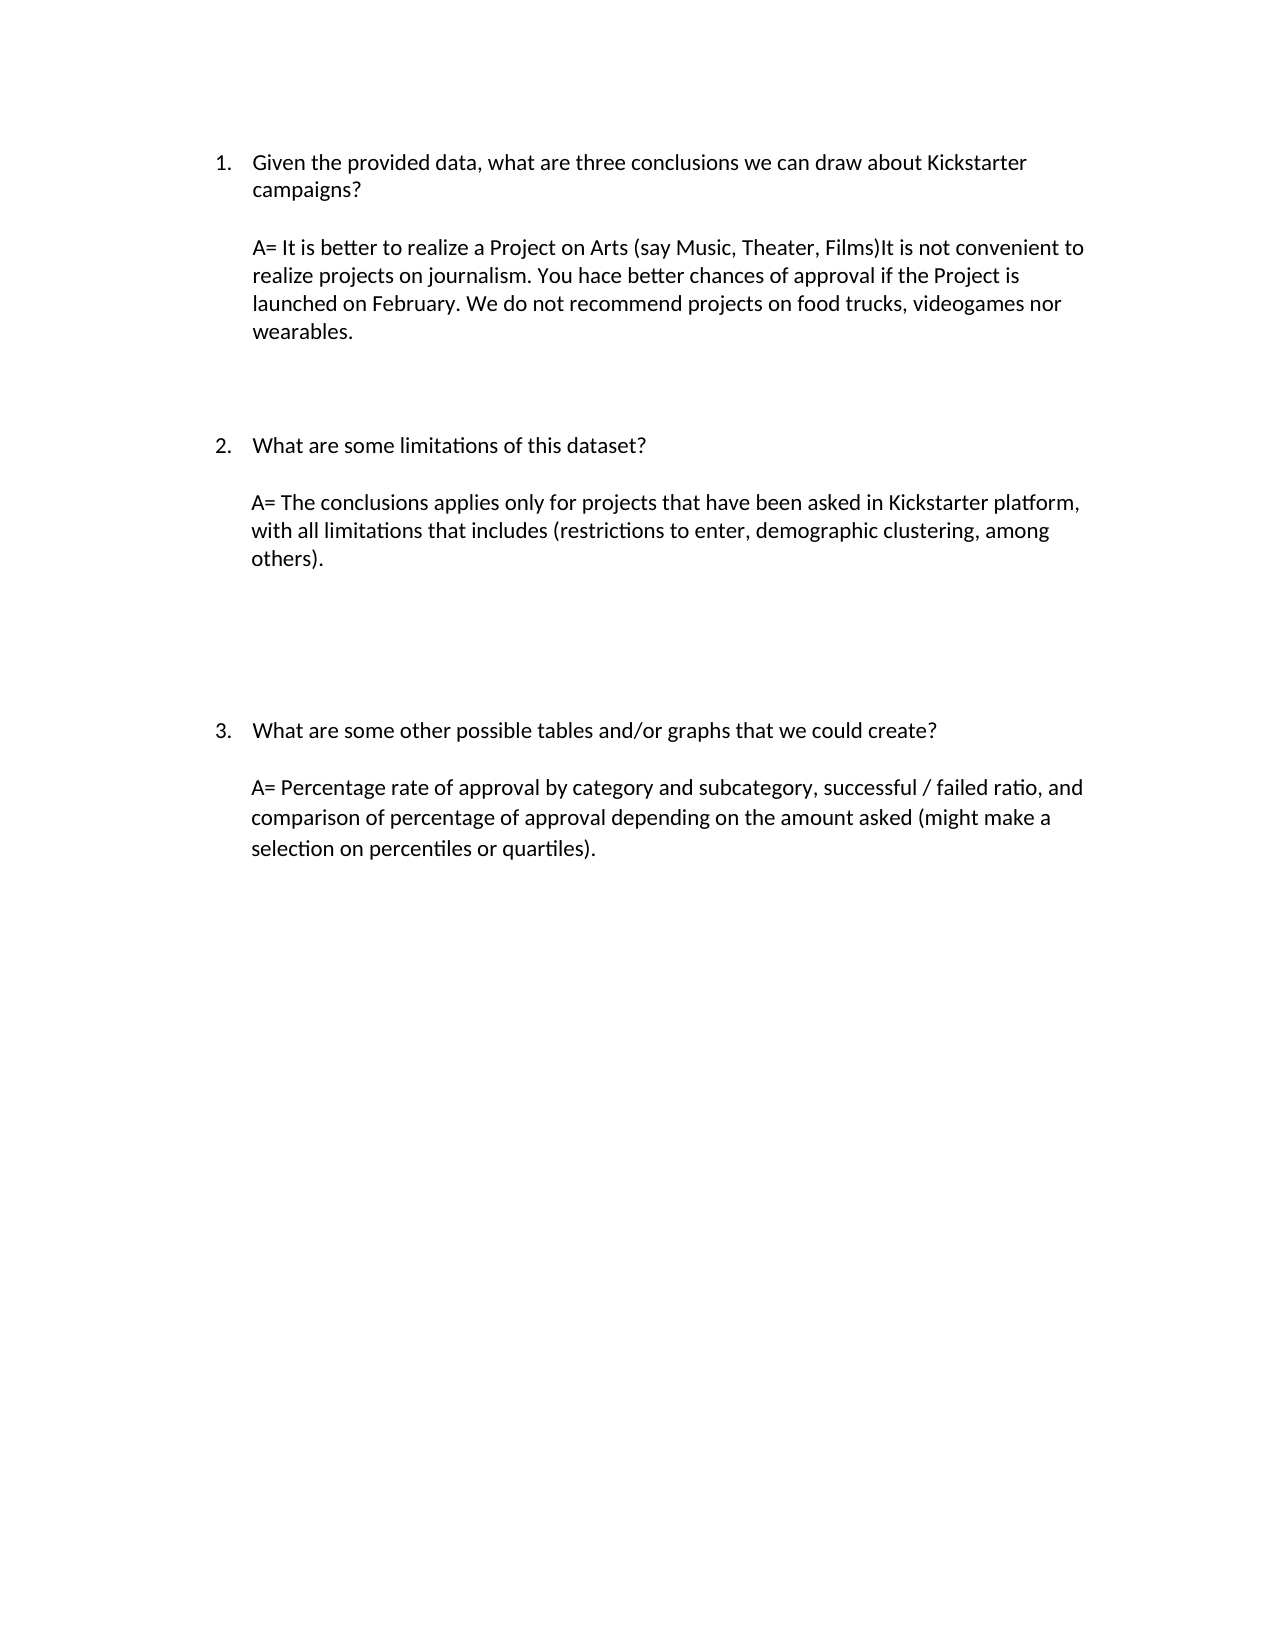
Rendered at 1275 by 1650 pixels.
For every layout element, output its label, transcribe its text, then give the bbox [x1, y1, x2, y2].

text A= The conclusions applies only for projects that have been asked in Kickstarter platform, with all limitations that includes (restrictions to enter, demographic clustering, among others). [251, 488, 1098, 572]
list What are some other possible tables and/or graphs that we could create? [215, 716, 1098, 744]
list What are some limitations of this dataset? [215, 431, 1098, 459]
list Given the provided data, what are three conclusions we can draw about Kickstarter campaigns? [215, 148, 1098, 204]
text A= It is better to realize a Project on Arts (say Music, Theater, Films)It is not convenient to realize projects on journalism. You hace better chances of approval if the Project is launched on February. We do not recommend projects on food trucks, videogames nor wearables. [252, 233, 1098, 345]
text A= Percentage rate of approval by category and subcategory, successful / failed ratio, and comparison of percentage of approval depending on the amount asked (might make a selection on percentiles or quartiles). [251, 773, 1098, 862]
